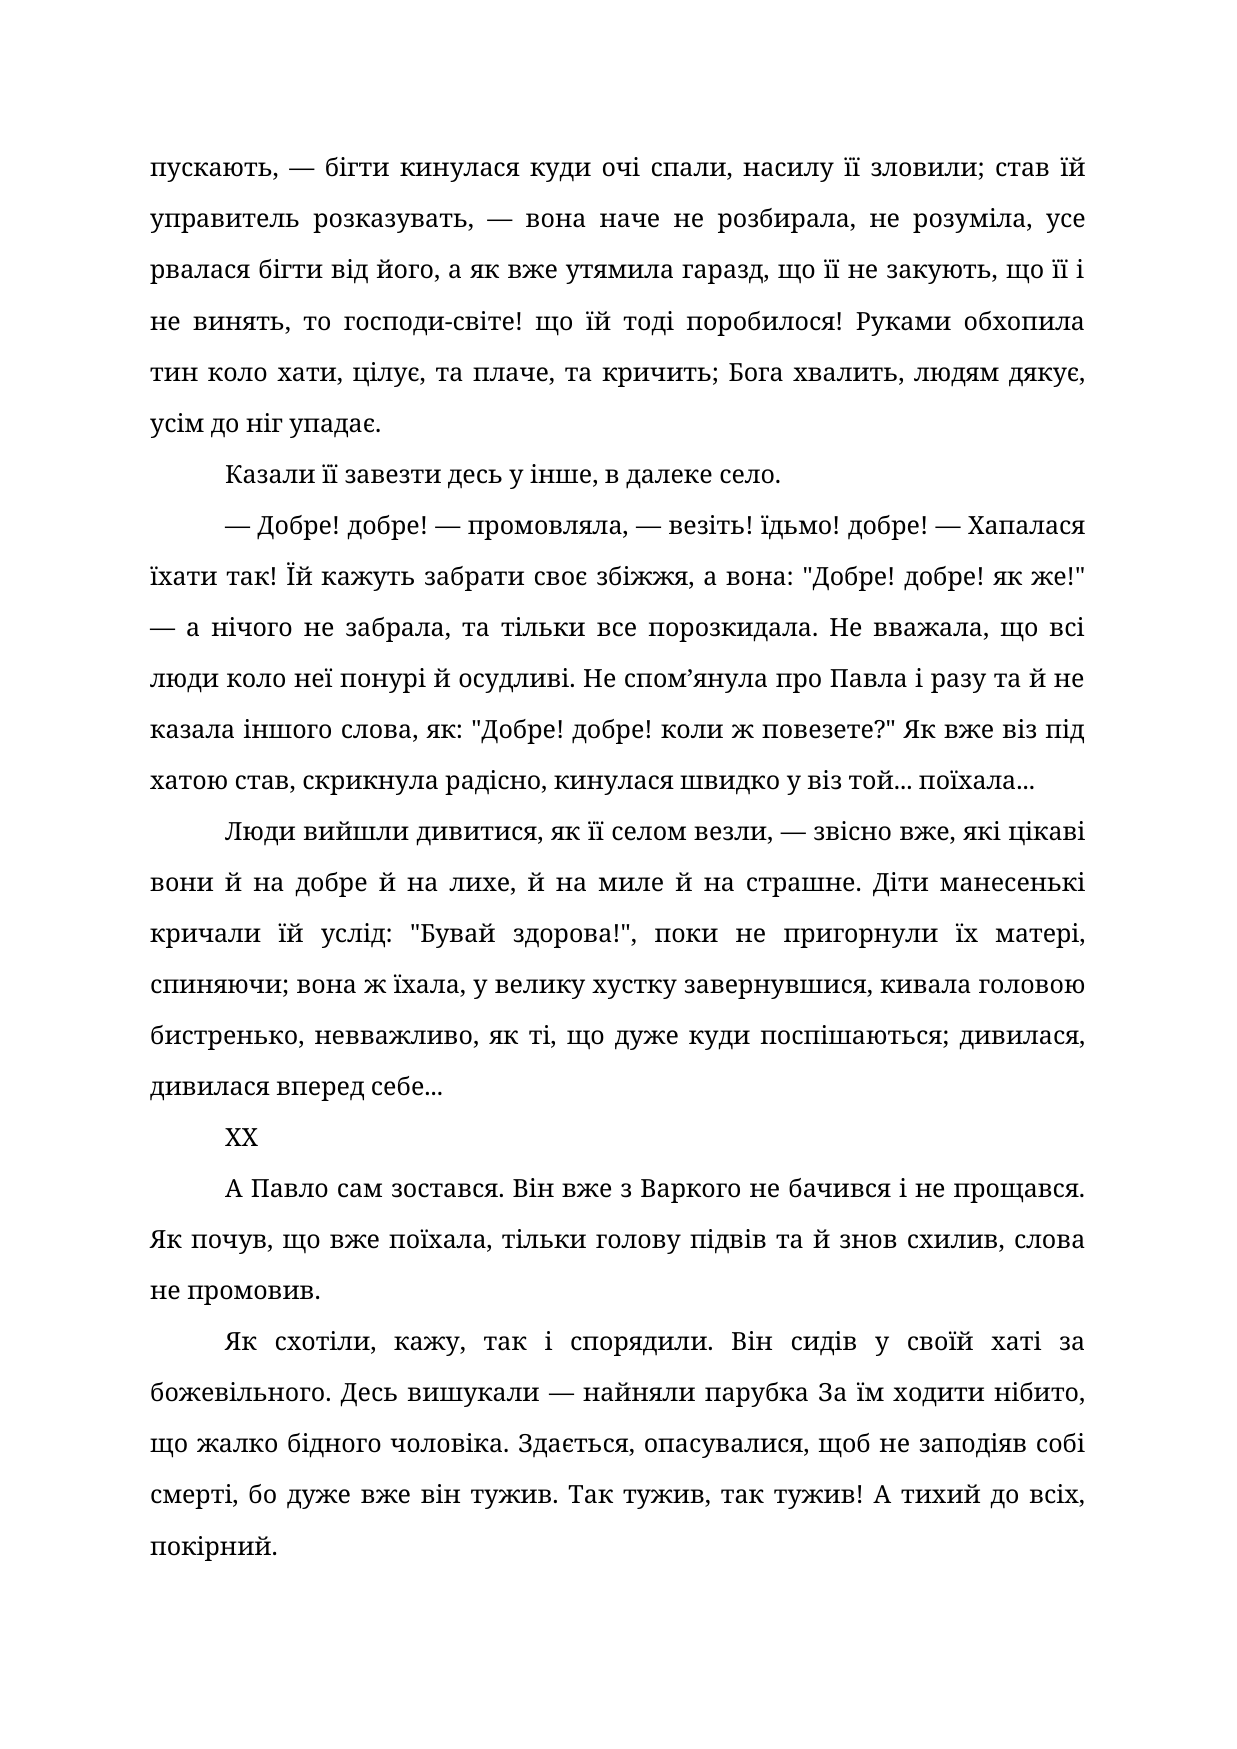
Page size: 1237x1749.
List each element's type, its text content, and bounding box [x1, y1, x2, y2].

text Казали її завезти десь у інше, в далеке село. [150, 456, 1086, 490]
text — Добре! добре! — промовляла, — везіть! їдьмо! добре! — Хапалася їхати так! Їй кажуть забрати своє збіжжя, а вона: "Добре! добре! як же!" — а нічого не забрала, та тільки все порозкидала. Не вважала, що всі люди коло неї понурі й осудливі. Не спом’янула про Павла і разу та й не казала іншого слова, як: "Добре! добре! коли ж повезете?" Як вже віз під хатою став, скрикнула радісно, кинулася швидко у віз той... поїхала... [150, 507, 1086, 797]
text Люди вийшли дивитися, як її селом везли, — звісно вже, які цікаві вони й на добре й на лихе, й на миле й на страшне. Діти манесенькі кричали їй услід: "Бувай здорова!", поки не пригорнули їх матері, спиняючи; вона ж їхала, у велику хустку завернувшися, кивала головою бистренько, невважливо, як ті, що дуже куди поспішаються; дивилася, дивилася вперед себе... [150, 813, 1086, 1103]
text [150, 150, 1086, 439]
text XX [150, 1120, 1086, 1154]
text А Павло сам зостався. Він вже з Варкого не бачився і не прощався. Як почув, що вже поїхала, тільки голову підвів та й знов схилив, слова не промовив. [150, 1171, 1086, 1307]
text Як схотіли, кажу, так і спорядили. Він сидів у своїй хаті за божевільного. Десь вишукали — найняли парубка За їм ходити нібито, що жалко бідного чоловіка. Здається, опасувалися, щоб не заподіяв собі смерті, бо дуже вже він тужив. Так тужив, так тужив! А тихий до всіх, покірний. [150, 1324, 1086, 1562]
